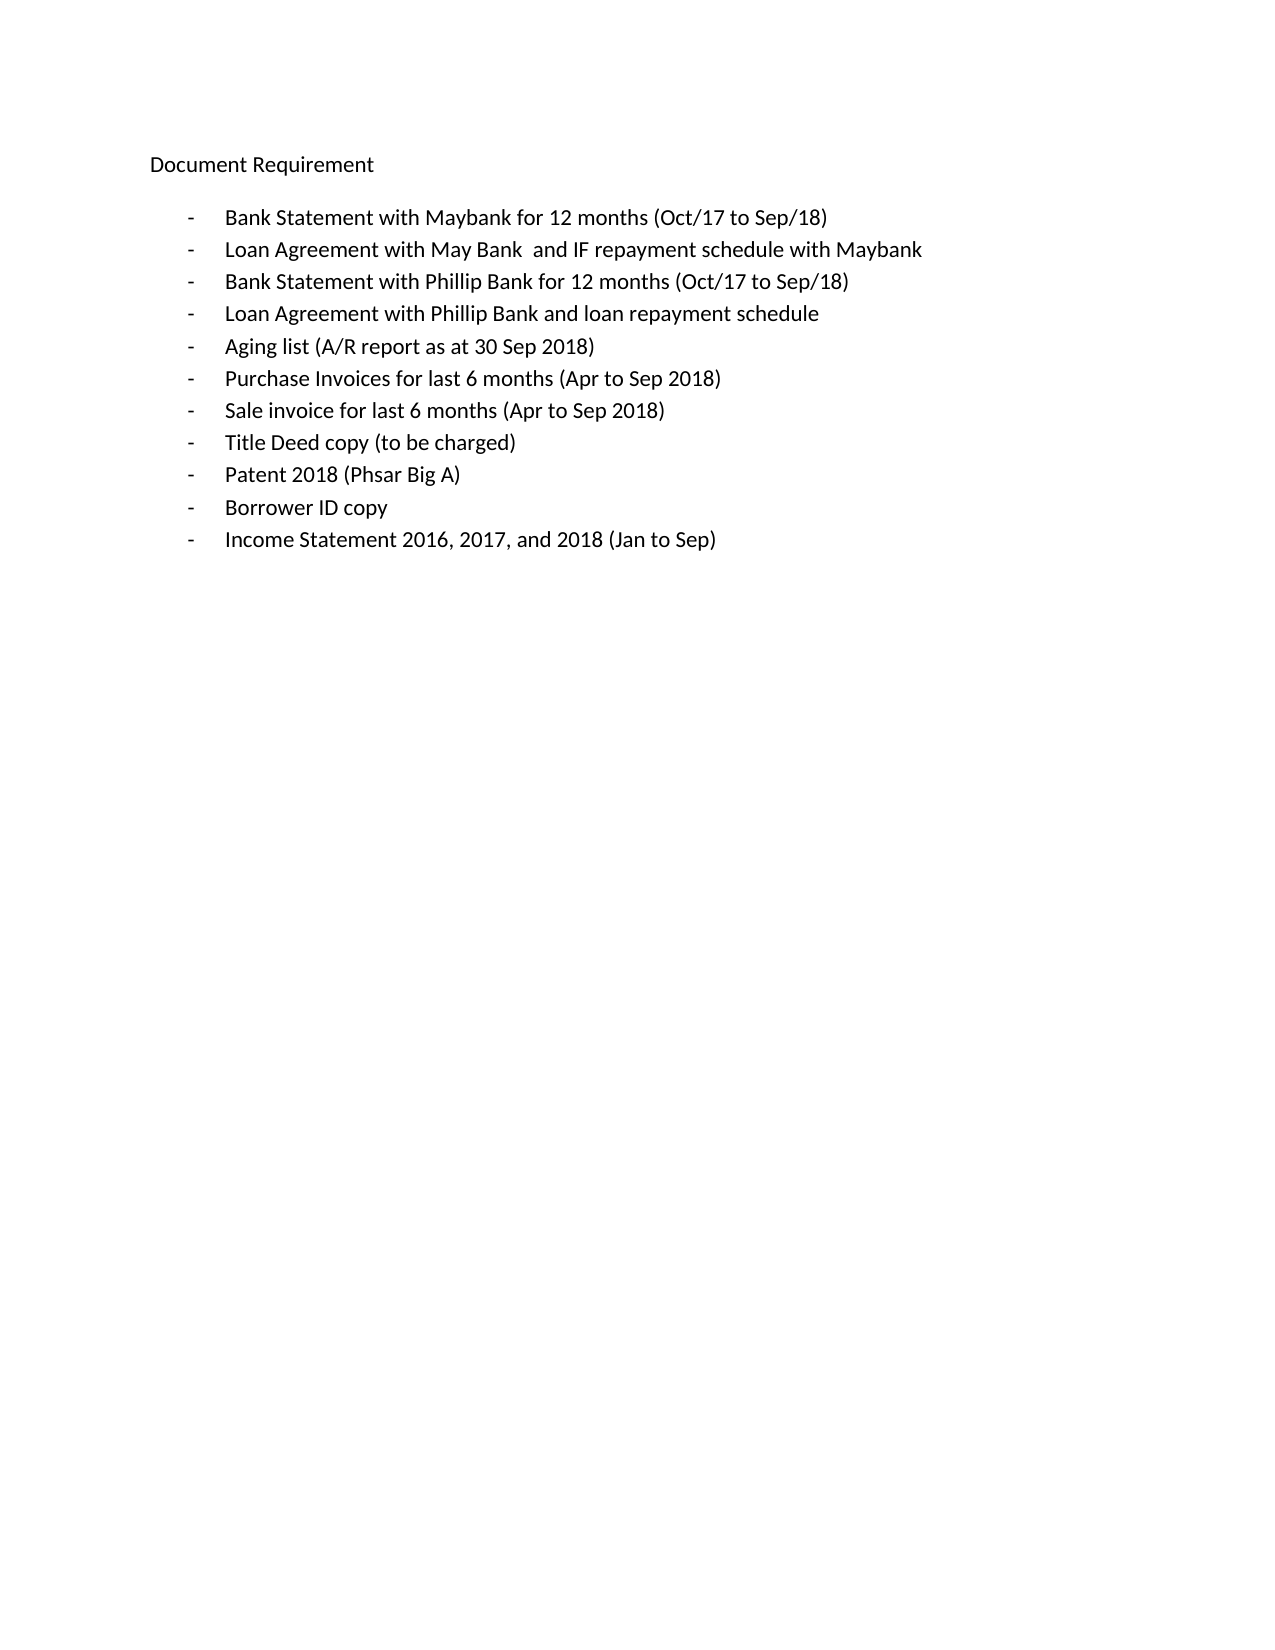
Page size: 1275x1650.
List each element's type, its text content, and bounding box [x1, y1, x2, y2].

list Bank Statement with Phillip Bank for 12 months (Oct/17 to Sep/18) [187, 267, 1125, 295]
text Document Requirement [150, 150, 1125, 178]
list Loan Agreement with Phillip Bank and loan repayment schedule [187, 299, 1125, 328]
list Aging list (A/R report as at 30 Sep 2018) [187, 332, 1125, 360]
list Borrower ID copy [187, 493, 1125, 521]
list Title Deed copy (to be charged) [187, 428, 1125, 456]
list Income Statement 2016, 2017, and 2018 (Jan to Sep) [187, 525, 1125, 553]
list Purchase Invoices for last 6 months (Apr to Sep 2018) [187, 364, 1125, 392]
list Patent 2018 (Phsar Big A) [187, 461, 1125, 488]
list Bank Statement with Maybank for 12 months (Oct/17 to Sep/18) [187, 203, 1125, 231]
list Loan Agreement with May Bank and IF repayment schedule with Maybank [187, 235, 1125, 263]
list Sale invoice for last 6 months (Apr to Sep 2018) [187, 396, 1125, 424]
